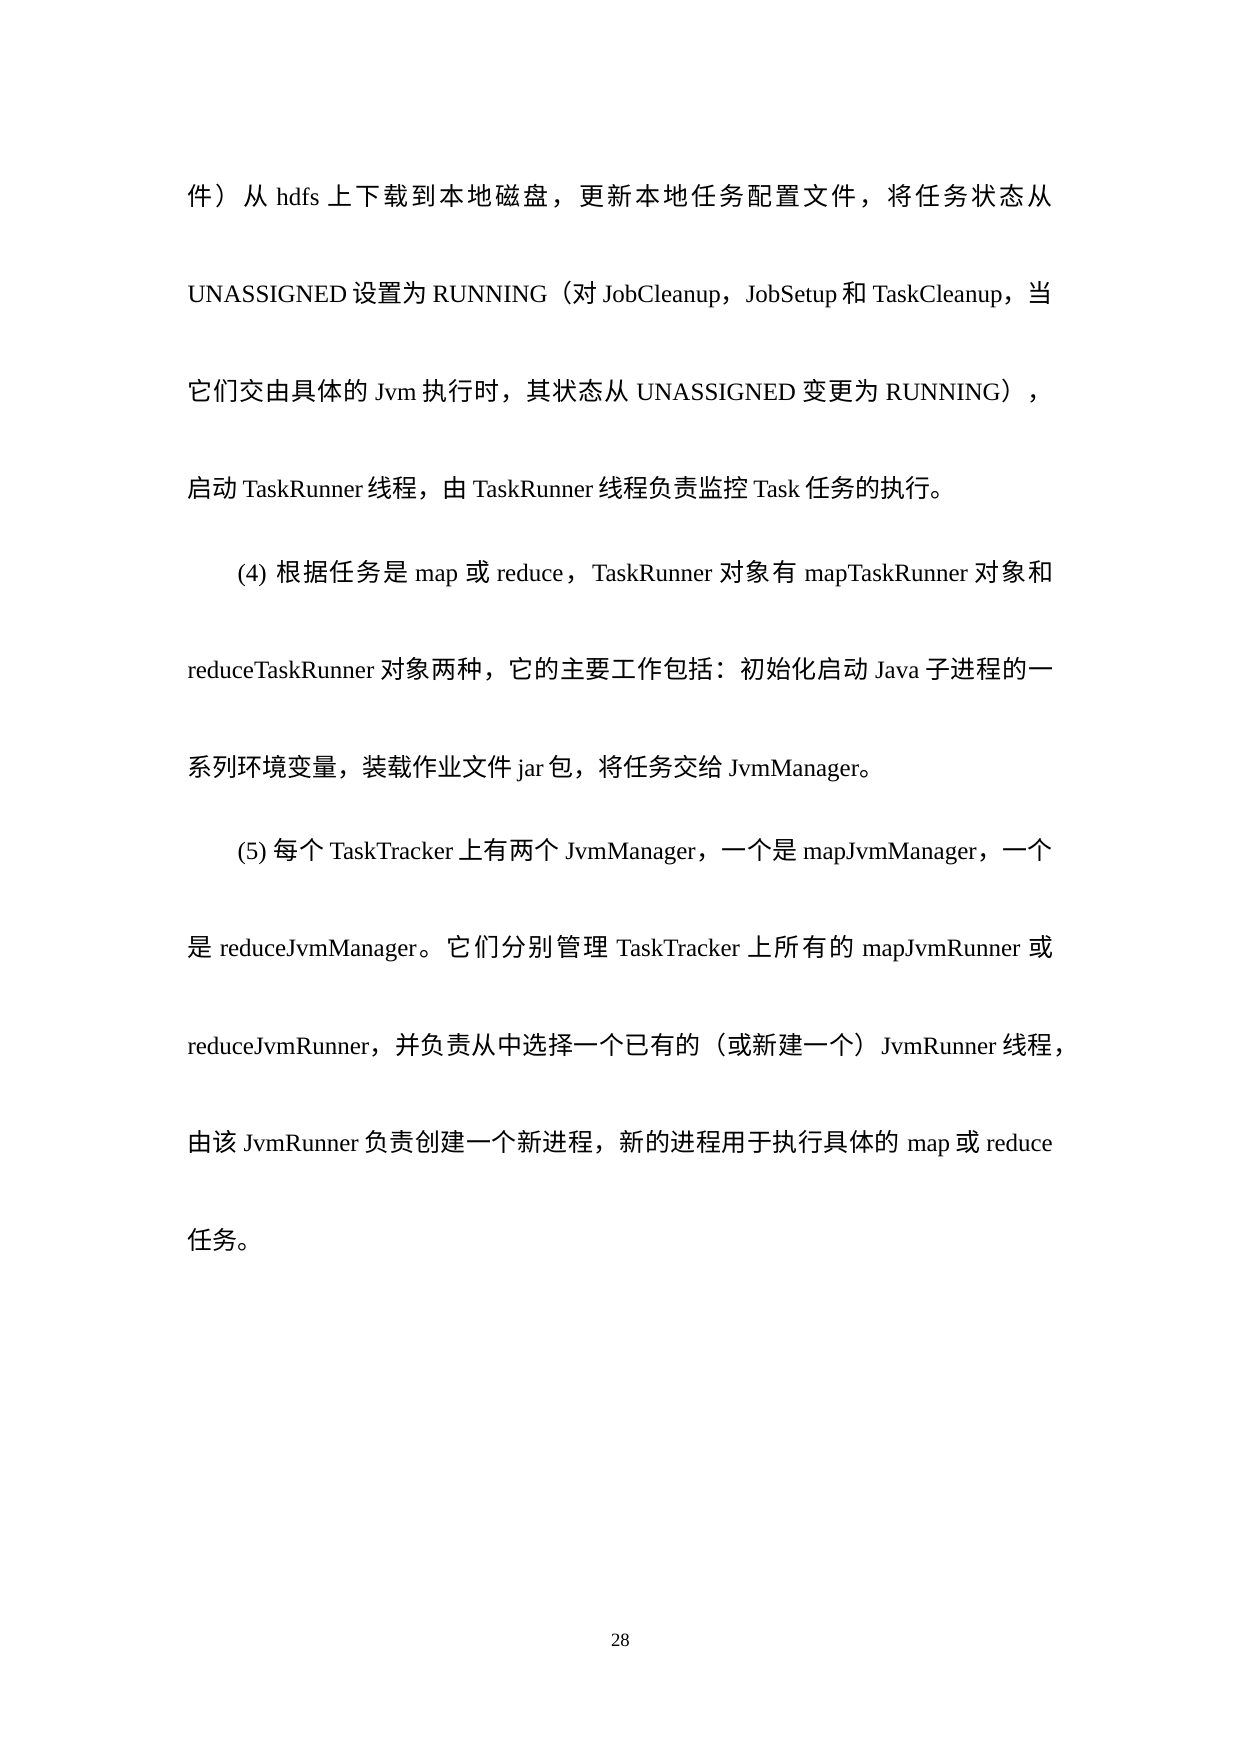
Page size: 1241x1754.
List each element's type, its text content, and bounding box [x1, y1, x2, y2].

text (5) 每个TaskTracker上有两个JvmManager，一个是mapJvmManager，一个是reduceJvmManager。它们分别管理TaskTracker上所有的mapJvmRunner或reduceJvmRunner，并负责从中选择一个已有的（或新建一个）JvmRunner线程，由该JvmRunner负责创建一个新进程，新的进程用于执行具体的map或reduce任务。 [187, 816, 1053, 1271]
text (4) 根据任务是map或reduce，TaskRunner对象有mapTaskRunner对象和reduceTaskRunner对象两种，它的主要工作包括：初始化启动Java子进程的一系列环境变量，装载作业文件jar包，将任务交给JvmManager。 [187, 538, 1053, 798]
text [187, 162, 1053, 519]
